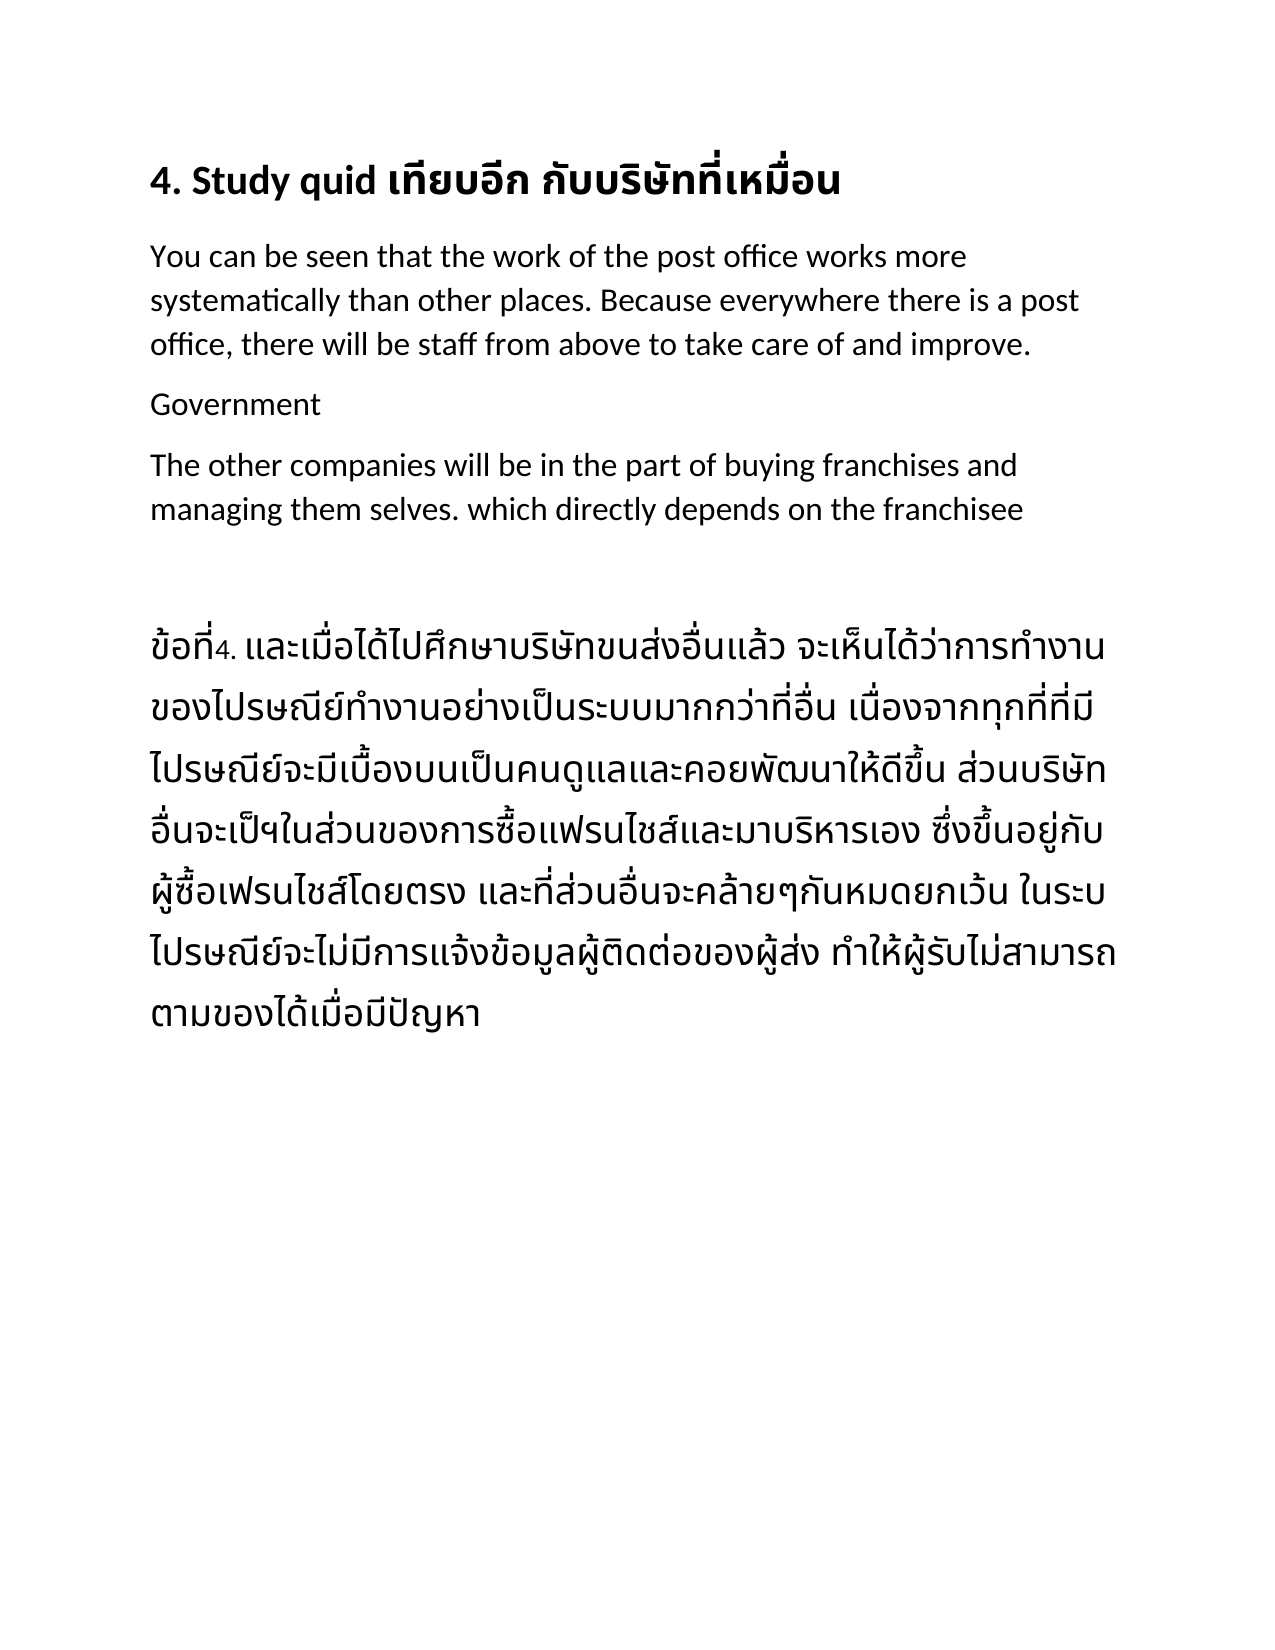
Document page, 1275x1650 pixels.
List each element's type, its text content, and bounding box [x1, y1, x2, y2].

text Government [150, 383, 1125, 424]
text You can be seen that the work of the post office works more systematically than other places. Because everywhere there is a post office, there will be staff from above to take care of and improve. [150, 234, 1125, 363]
text ข้อที่4. และเมื่อได้ไปศึกษาบริษัทขนส่งอื่นแล้ว จะเห็นได้ว่าการทำงานของไปรษณีย์ทำงานอย่างเป็นระบบมากกว่าที่อื่น เนื่องจากทุกที่ที่มีไปรษณีย์จะมีเบื้องบนเป็นคนดูแลและคอยพัฒนาให้ดีขึ้น ส่วนบริษัทอื่นจะเป็ฯในส่วนของการซื้อแฟรนไชส์และมาบริหารเอง ซึ่งขึ้นอยู่กับผู้ซื้อเฟรนไชส์โดยตรง และที่ส่วนอื่นจะคล้ายๆกันหมดยกเว้น ในระบไปรษณีย์จะไม่มีการแจ้งข้อมูลผู้ติดต่อของผู้ส่ง ทำให้ผู้รับไม่สามารถตามของได้เมื่อมีปัญหา [150, 620, 1125, 1043]
text 4. Study quid เทียบอีก กับบริษัทที่เหมื่อน [150, 150, 1125, 213]
text The other companies will be in the part of buying franchises and managing them selves. which directly depends on the franchisee [150, 444, 1125, 528]
